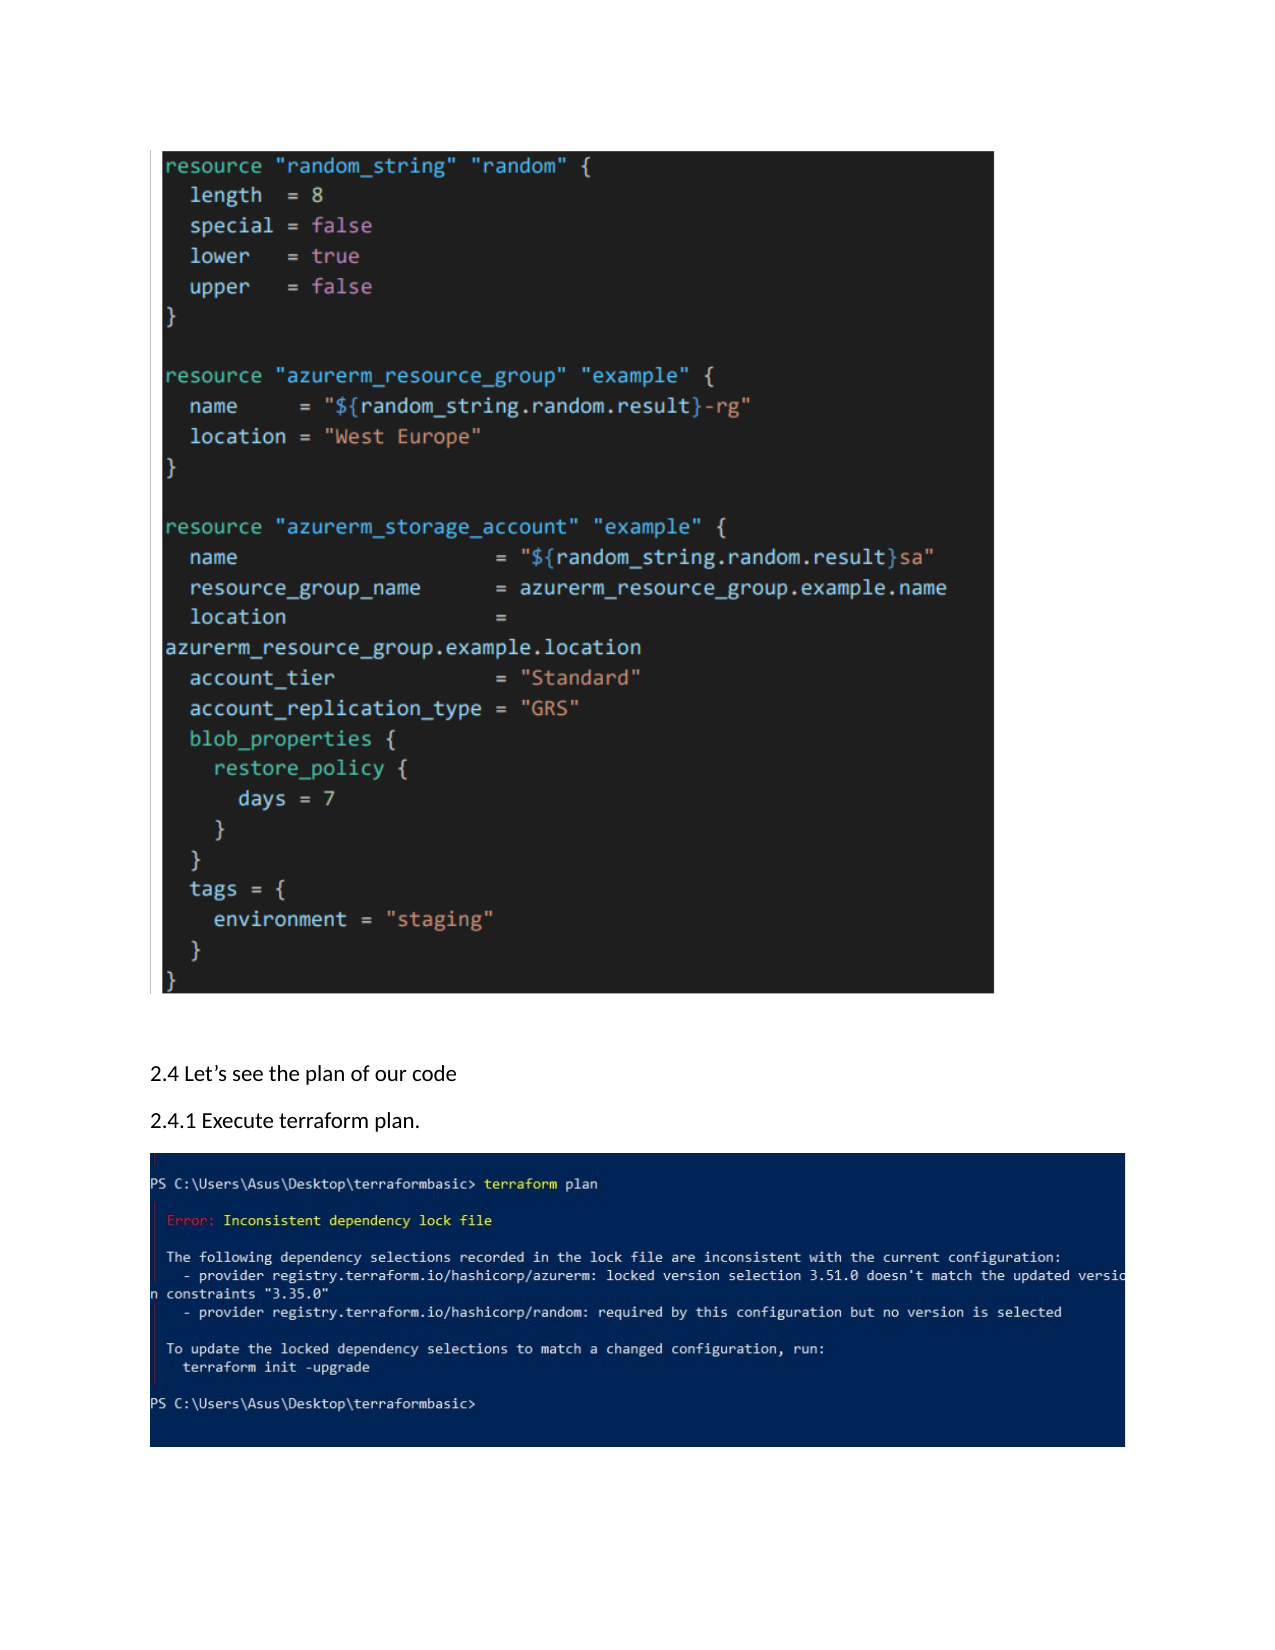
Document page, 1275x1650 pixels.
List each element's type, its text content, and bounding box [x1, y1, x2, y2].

text 2.4 Let’s see the plan of our code [150, 1059, 1125, 1087]
text 2.4.1 Execute terraform plan. [150, 1106, 1125, 1134]
picture [150, 150, 1004, 994]
picture [150, 1153, 1125, 1447]
